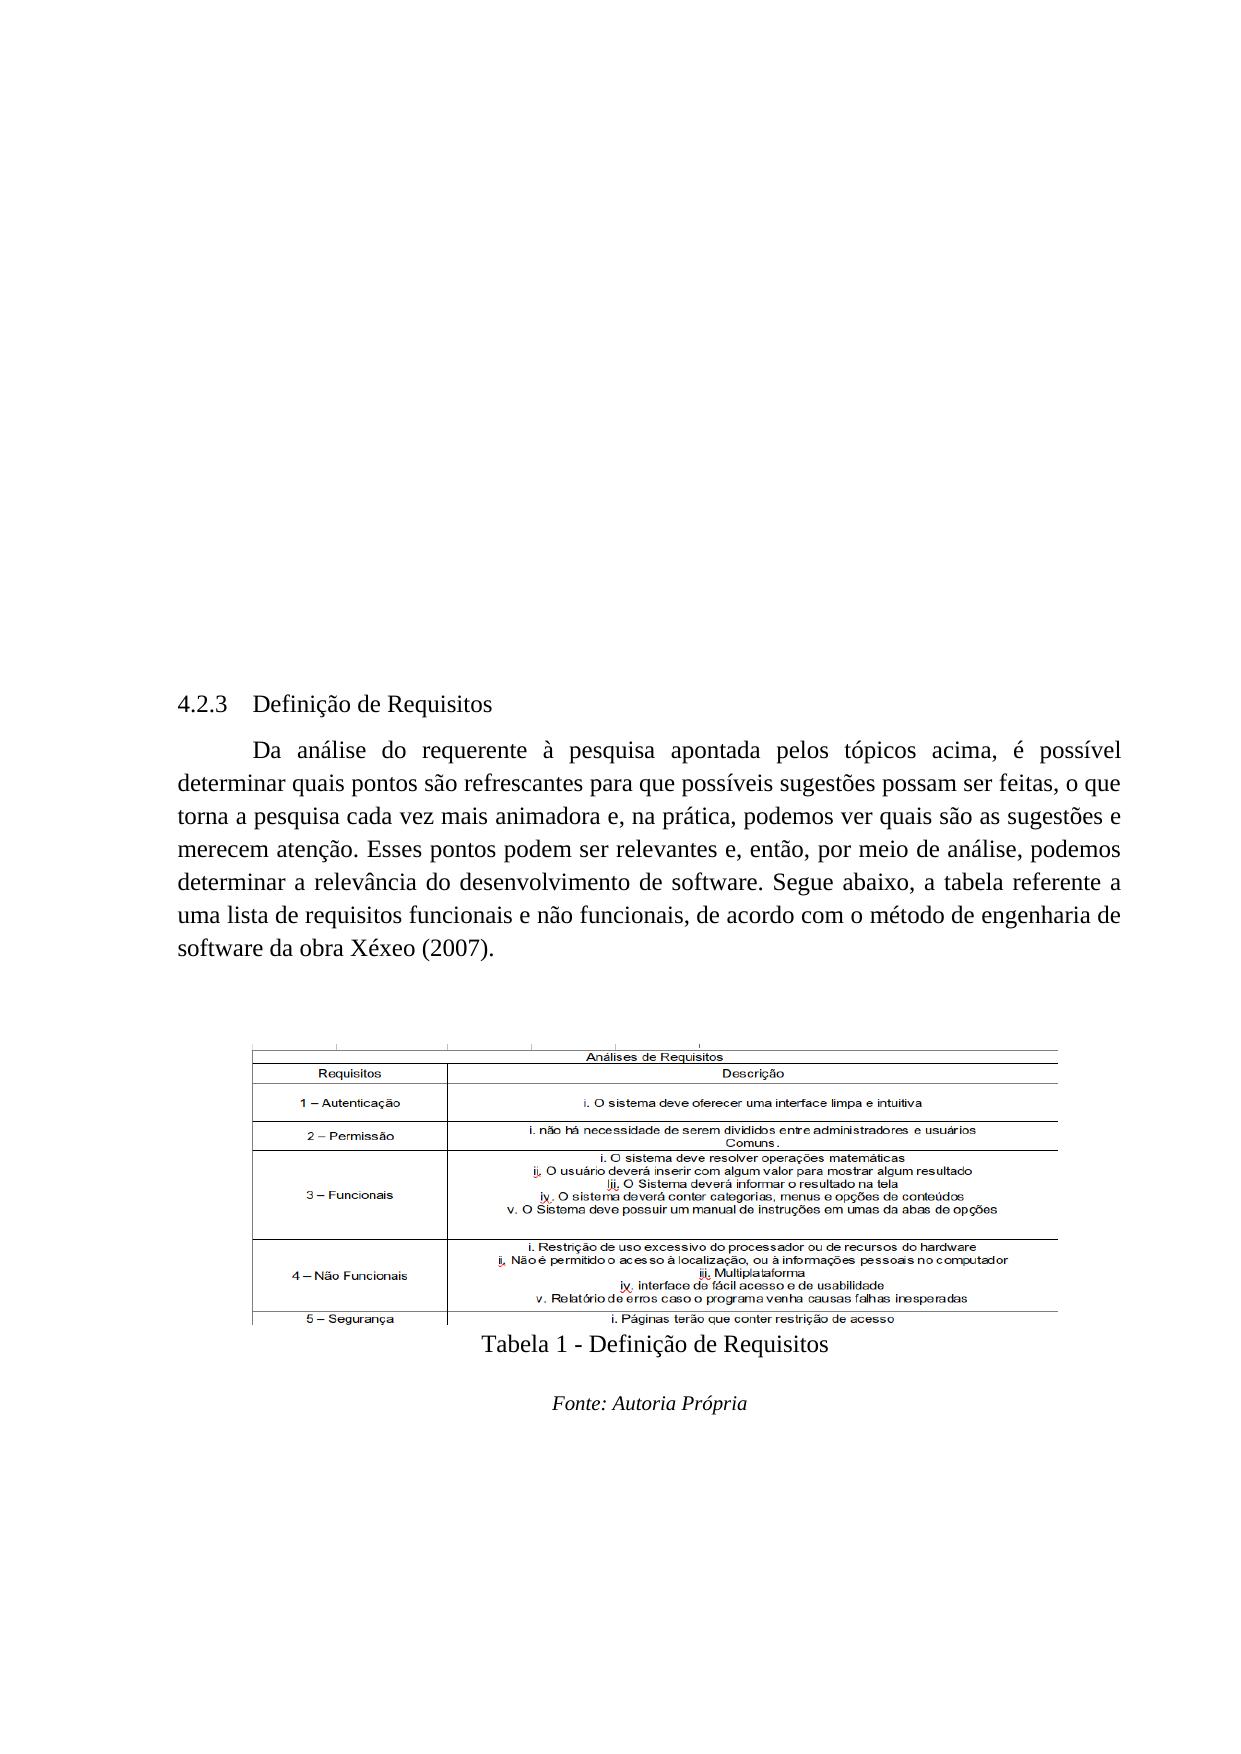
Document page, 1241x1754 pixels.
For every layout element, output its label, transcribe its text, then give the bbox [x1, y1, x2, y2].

subtitle 4.2.3 Definição de Requisitos [177, 689, 1122, 718]
text Da análise do requerente à pesquisa apontada pelos tópicos acima, é possível determinar quais pontos são refrescantes para que possíveis sugestões possam ser feitas, o que torna a pesquisa cada vez mais animadora e, na prática, podemos ver quais são as sugestões e merecem atenção. Esses pontos podem ser relevantes e, então, por meio de análise, podemos determinar a relevância do desenvolvimento de software. Segue abaixo, a tabela referente a uma lista de requisitos funcionais e não funcionais, de acordo com o método de engenharia de software da obra Xéxeo (2007). [177, 735, 1122, 962]
picture [252, 1044, 1058, 1325]
